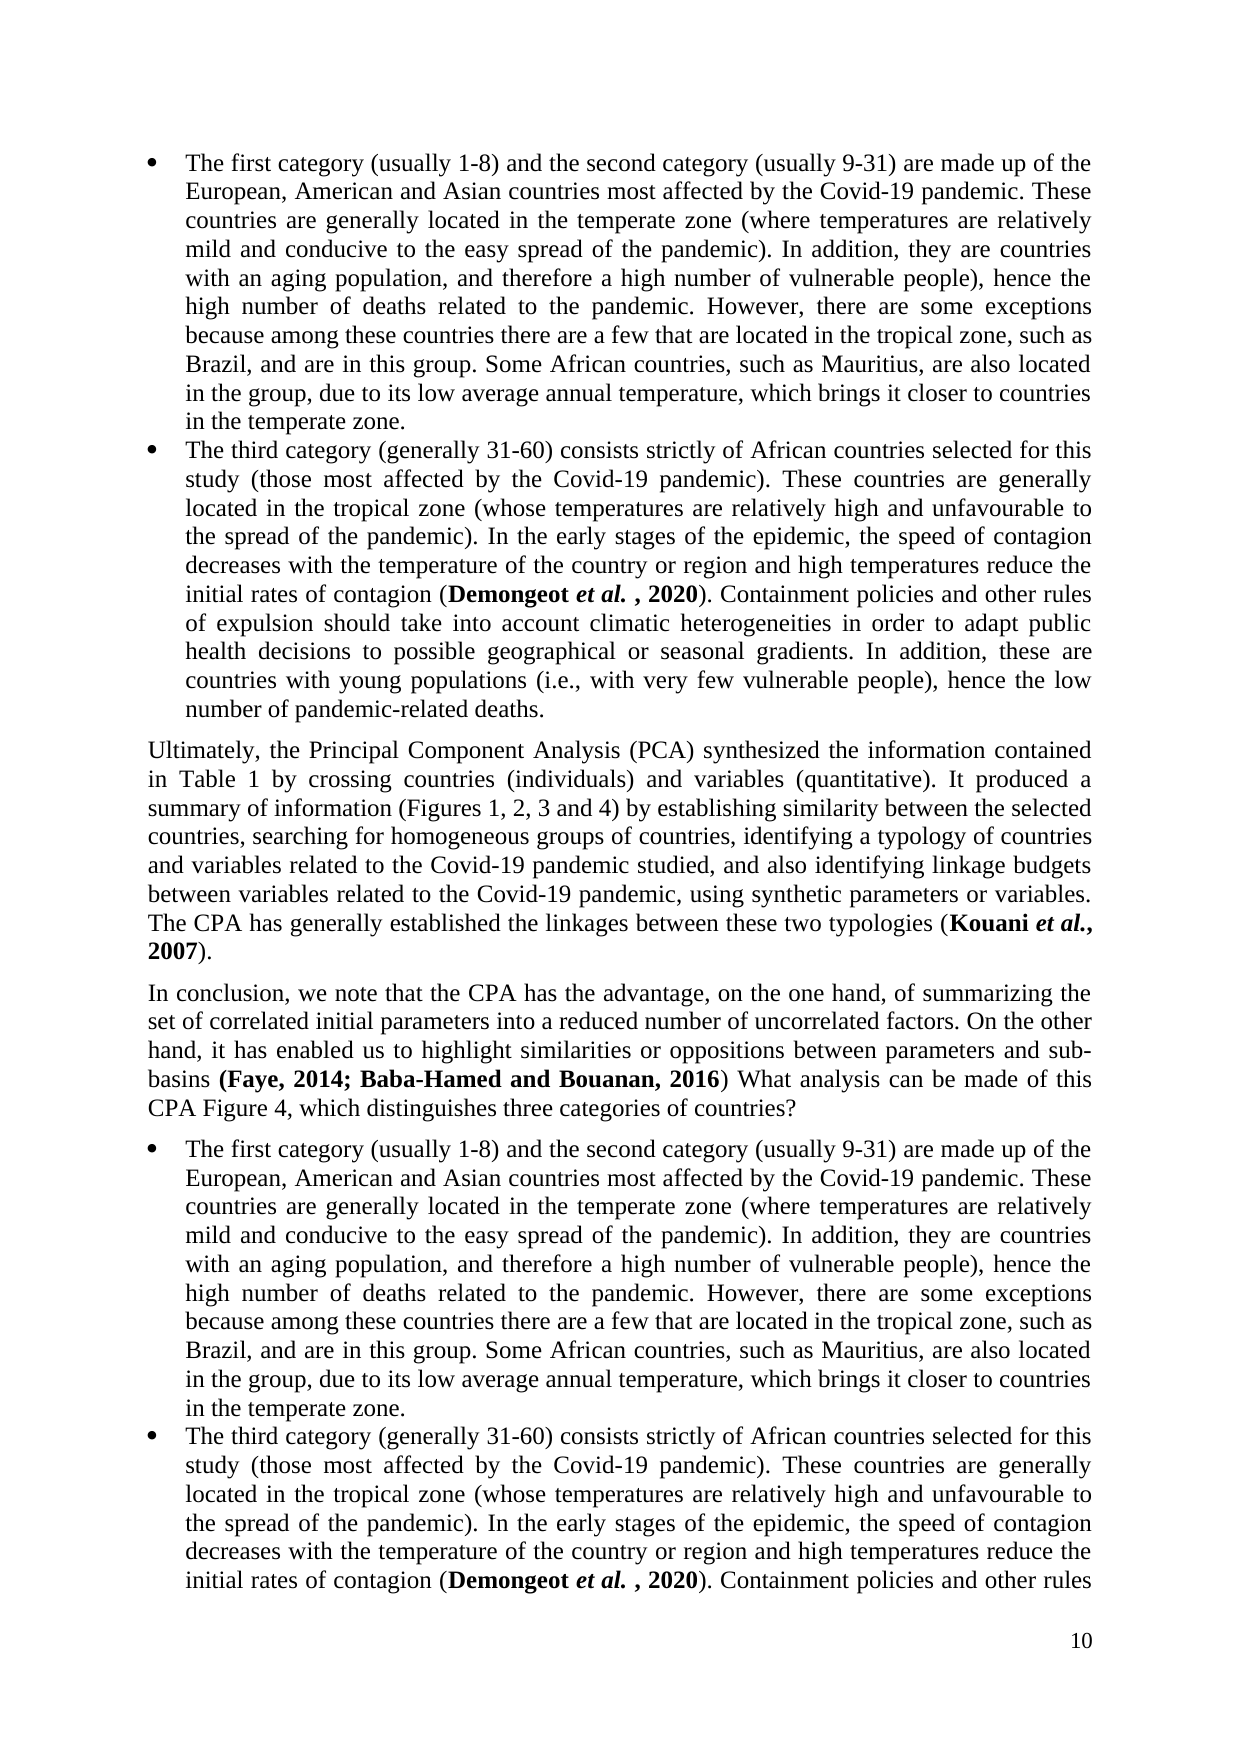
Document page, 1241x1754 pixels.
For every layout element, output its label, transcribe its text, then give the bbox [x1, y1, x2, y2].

text In conclusion, we note that the CPA has the advantage, on the one hand, of summarizing the set of correlated initial parameters into a reduced number of uncorrelated factors. On the other hand, it has enabled us to highlight similarities or oppositions between parameters and sub-basins (Faye, 2014; Baba-Hamed and Bouanan, 2016) What analysis can be made of this CPA Figure 4, which distinguishes three categories of countries? [148, 978, 1093, 1121]
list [148, 1421, 1093, 1594]
text Ultimately, the Principal Component Analysis (PCA) synthesized the information contained in Table 1 by crossing countries (individuals) and variables (quantitative). It produced a summary of information (Figures 1, 2, 3 and 4) by establishing similarity between the selected countries, searching for homogeneous groups of countries, identifying a typology of countries and variables related to the Covid-19 pandemic studied, and also identifying linkage budgets between variables related to the Covid-19 pandemic, using synthetic parameters or variables. The CPA has generally established the linkages between these two typologies (Kouani et al., 2007). [148, 735, 1093, 965]
list The first category (usually 1-8) and the second category (usually 9-31) are made up of the European, American and Asian countries most affected by the Covid-19 pandemic. These countries are generally located in the temperate zone (where temperatures are relatively mild and conducive to the easy spread of the pandemic). In addition, they are countries with an aging population, and therefore a high number of vulnerable people), hence the high number of deaths related to the pandemic. However, there are some exceptions because among these countries there are a few that are located in the tropical zone, such as Brazil, and are in this group. Some African countries, such as Mauritius, are also located in the group, due to its low average annual temperature, which brings it closer to countries in the temperate zone. [148, 148, 1093, 435]
list The first category (usually 1-8) and the second category (usually 9-31) are made up of the European, American and Asian countries most affected by the Covid-19 pandemic. These countries are generally located in the temperate zone (where temperatures are relatively mild and conducive to the easy spread of the pandemic). In addition, they are countries with an aging population, and therefore a high number of vulnerable people), hence the high number of deaths related to the pandemic. However, there are some exceptions because among these countries there are a few that are located in the tropical zone, such as Brazil, and are in this group. Some African countries, such as Mauritius, are also located in the group, due to its low average annual temperature, which brings it closer to countries in the temperate zone. [148, 1134, 1093, 1421]
